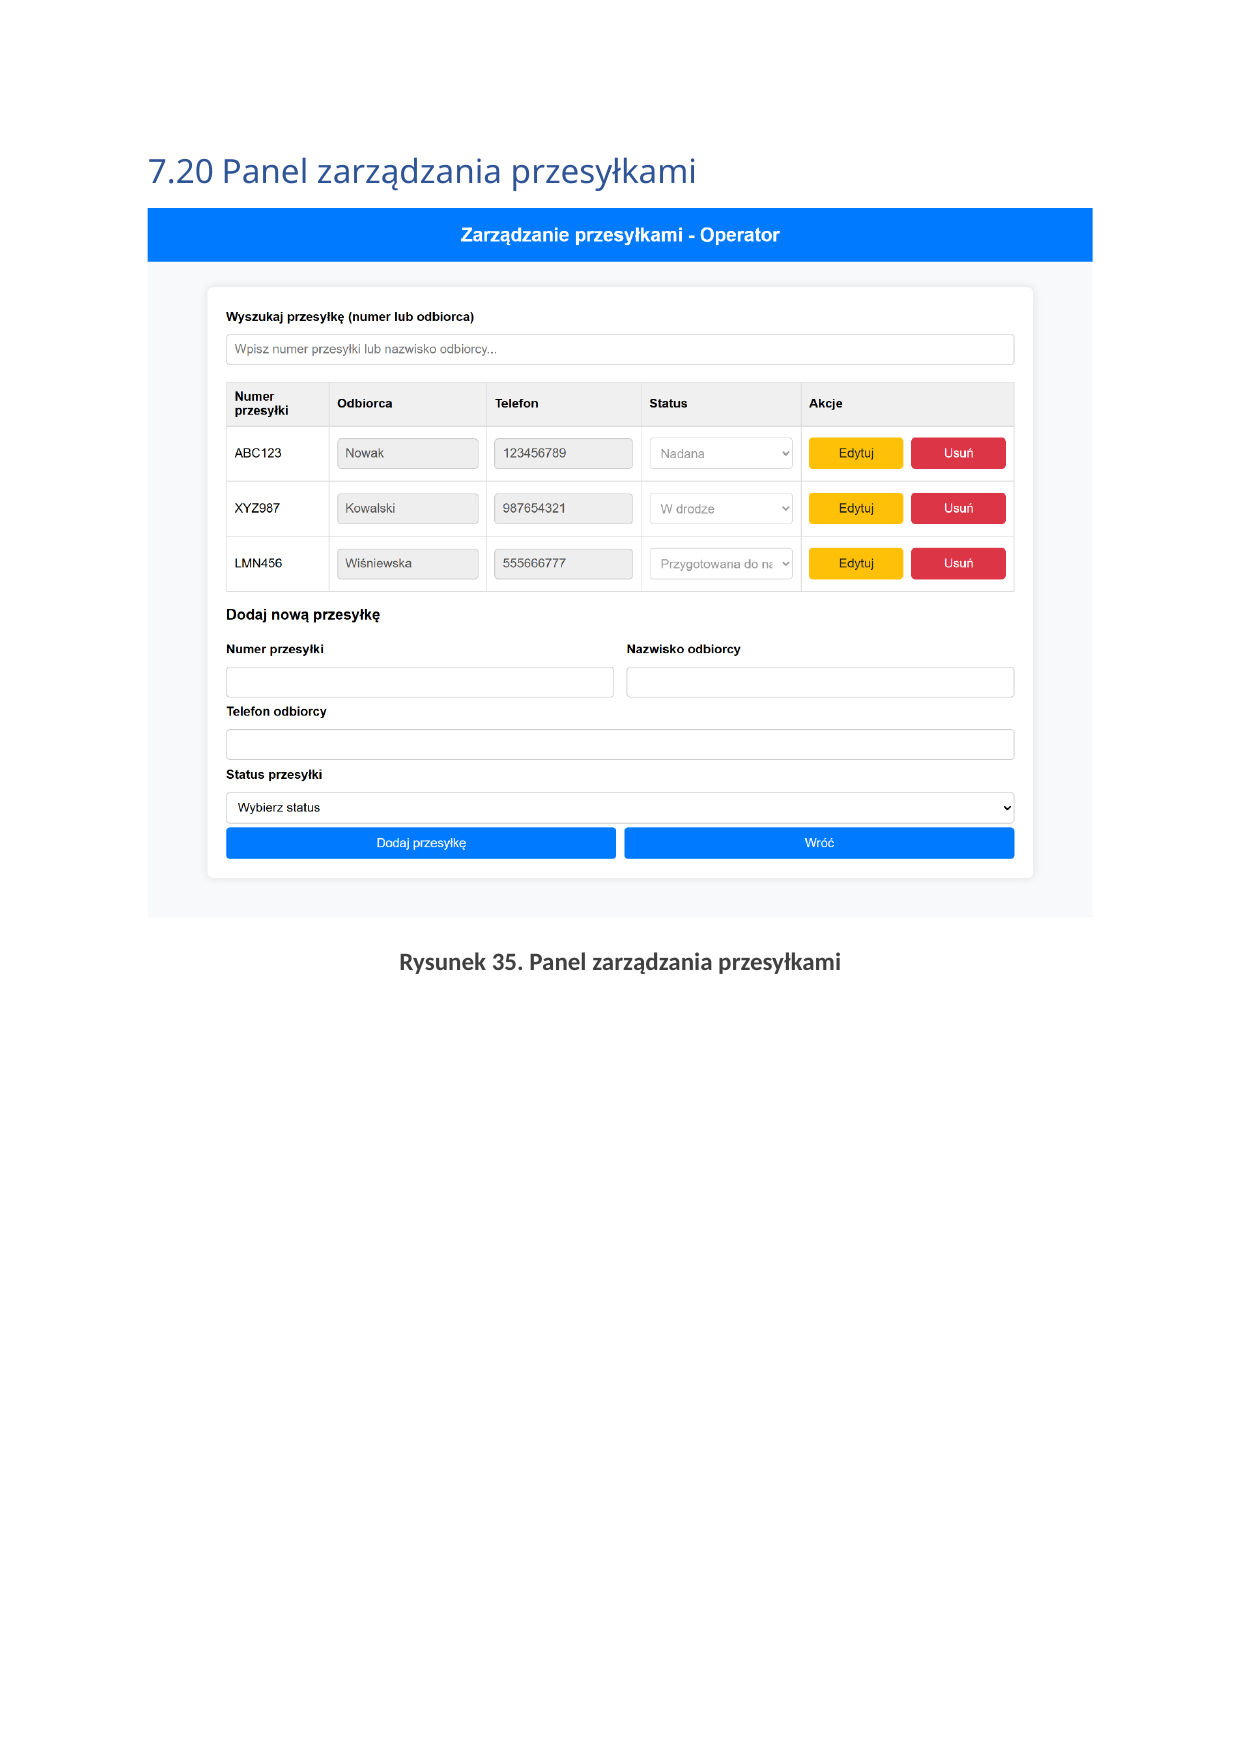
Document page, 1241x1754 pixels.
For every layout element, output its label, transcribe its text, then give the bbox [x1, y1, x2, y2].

text Rysunek 35. Panel zarządzania przesyłkami [148, 946, 1093, 977]
picture [147, 208, 1093, 917]
subtitle 7.20 Panel zarządzania przesyłkami [148, 148, 1093, 193]
